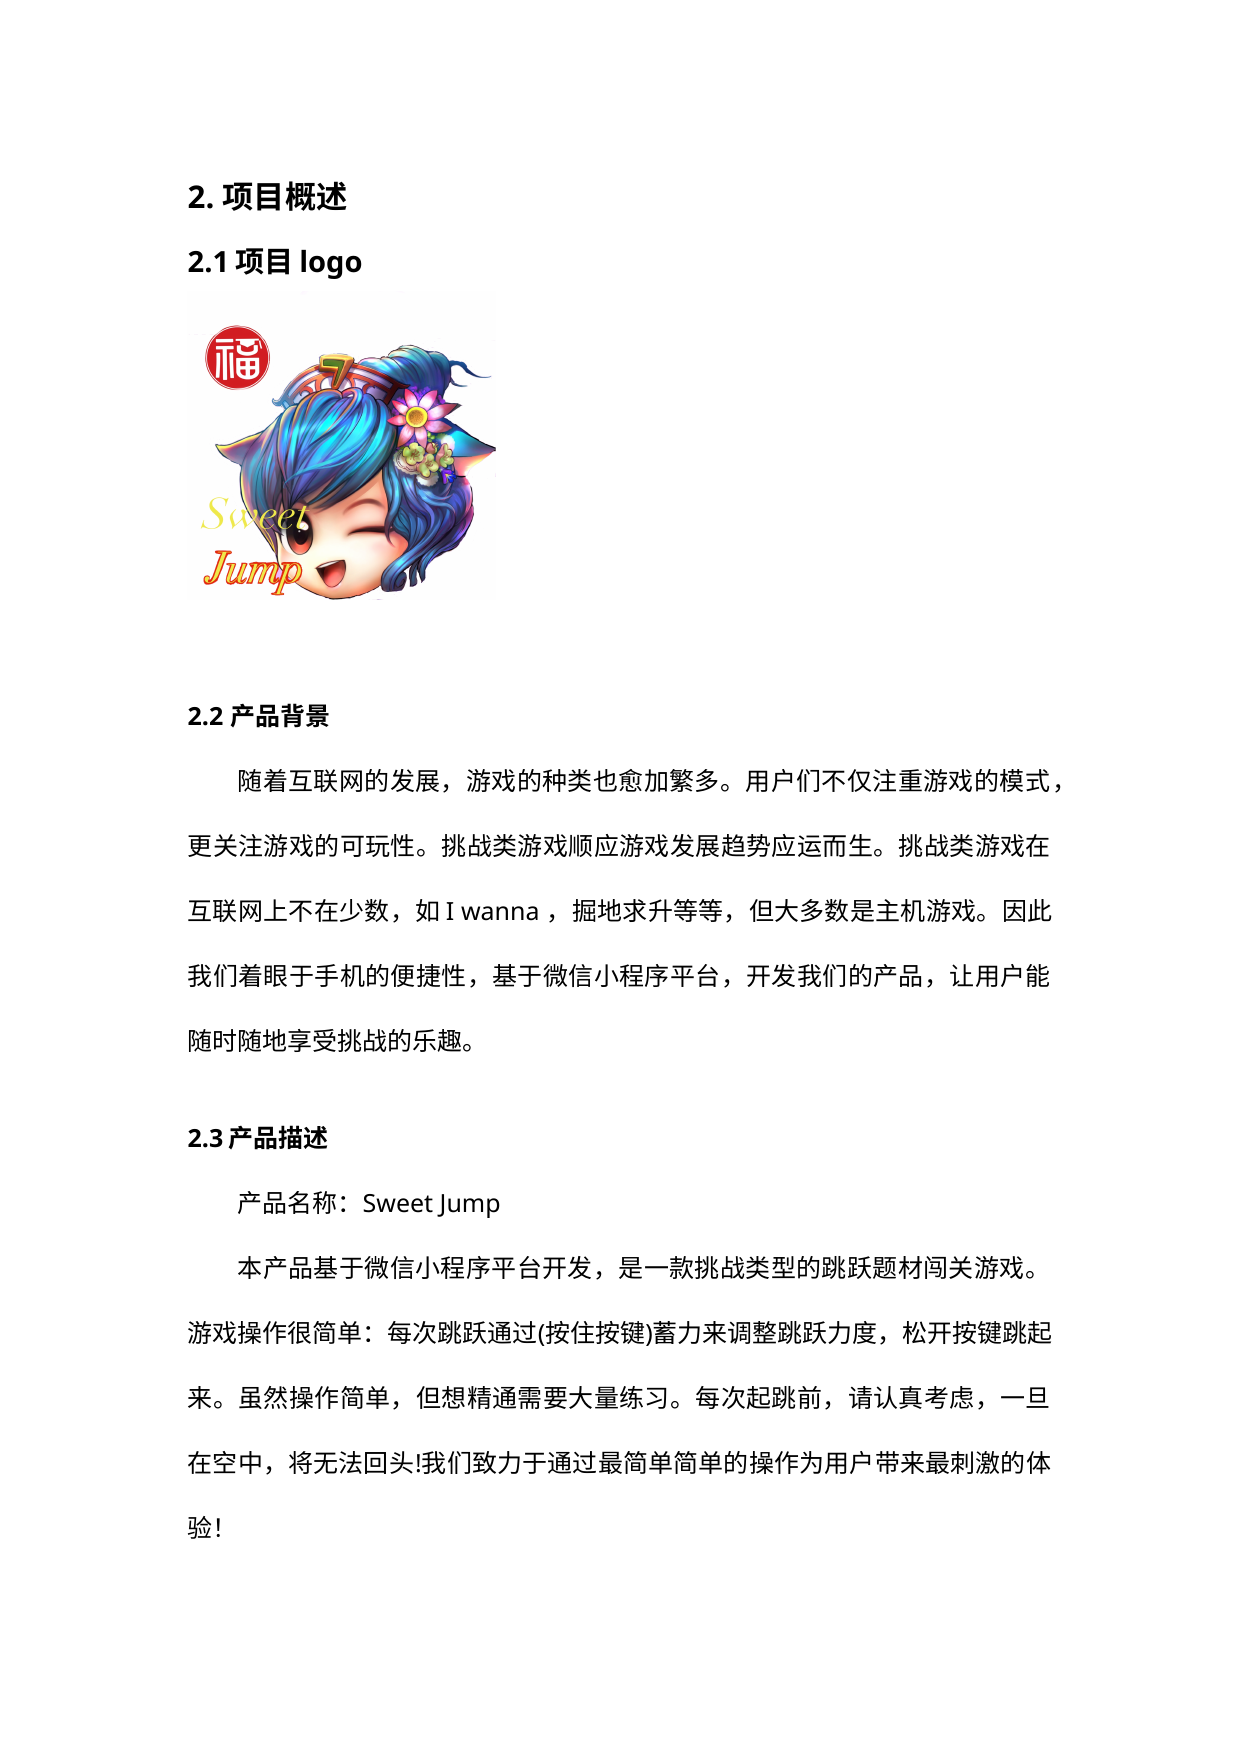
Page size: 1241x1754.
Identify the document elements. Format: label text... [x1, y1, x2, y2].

text 本产品基于微信小程序平台开发，是一款挑战类型的跳跃题材闯关游戏。游戏操作很简单：每次跳跃通过(按住按键)蓄力来调整跳跃力度，松开按键跳起来。虽然操作简单，但想精通需要大量练习。每次起跳前，请认真考虑，一旦在空中，将无法回头!我们致力于通过最简单简单的操作为用户带来最刺激的体验！ [187, 1234, 1053, 1559]
text 2. 项目概述 [187, 162, 1053, 227]
picture [187, 291, 496, 600]
text 2.1项目logo [187, 227, 1053, 292]
text 2.3产品描述 [187, 1104, 1053, 1169]
text 产品名称：Sweet Jump [187, 1169, 1053, 1234]
text 随着互联网的发展，游戏的种类也愈加繁多。用户们不仅注重游戏的模式，更关注游戏的可玩性。挑战类游戏顺应游戏发展趋势应运而生。挑战类游戏在互联网上不在少数，如I wanna ，掘地求升等等，但大多数是主机游戏。因此我们着眼于手机的便捷性，基于微信小程序平台，开发我们的产品，让用户能随时随地享受挑战的乐趣。 [187, 747, 1053, 1072]
text 2.2 产品背景 [187, 682, 1053, 747]
